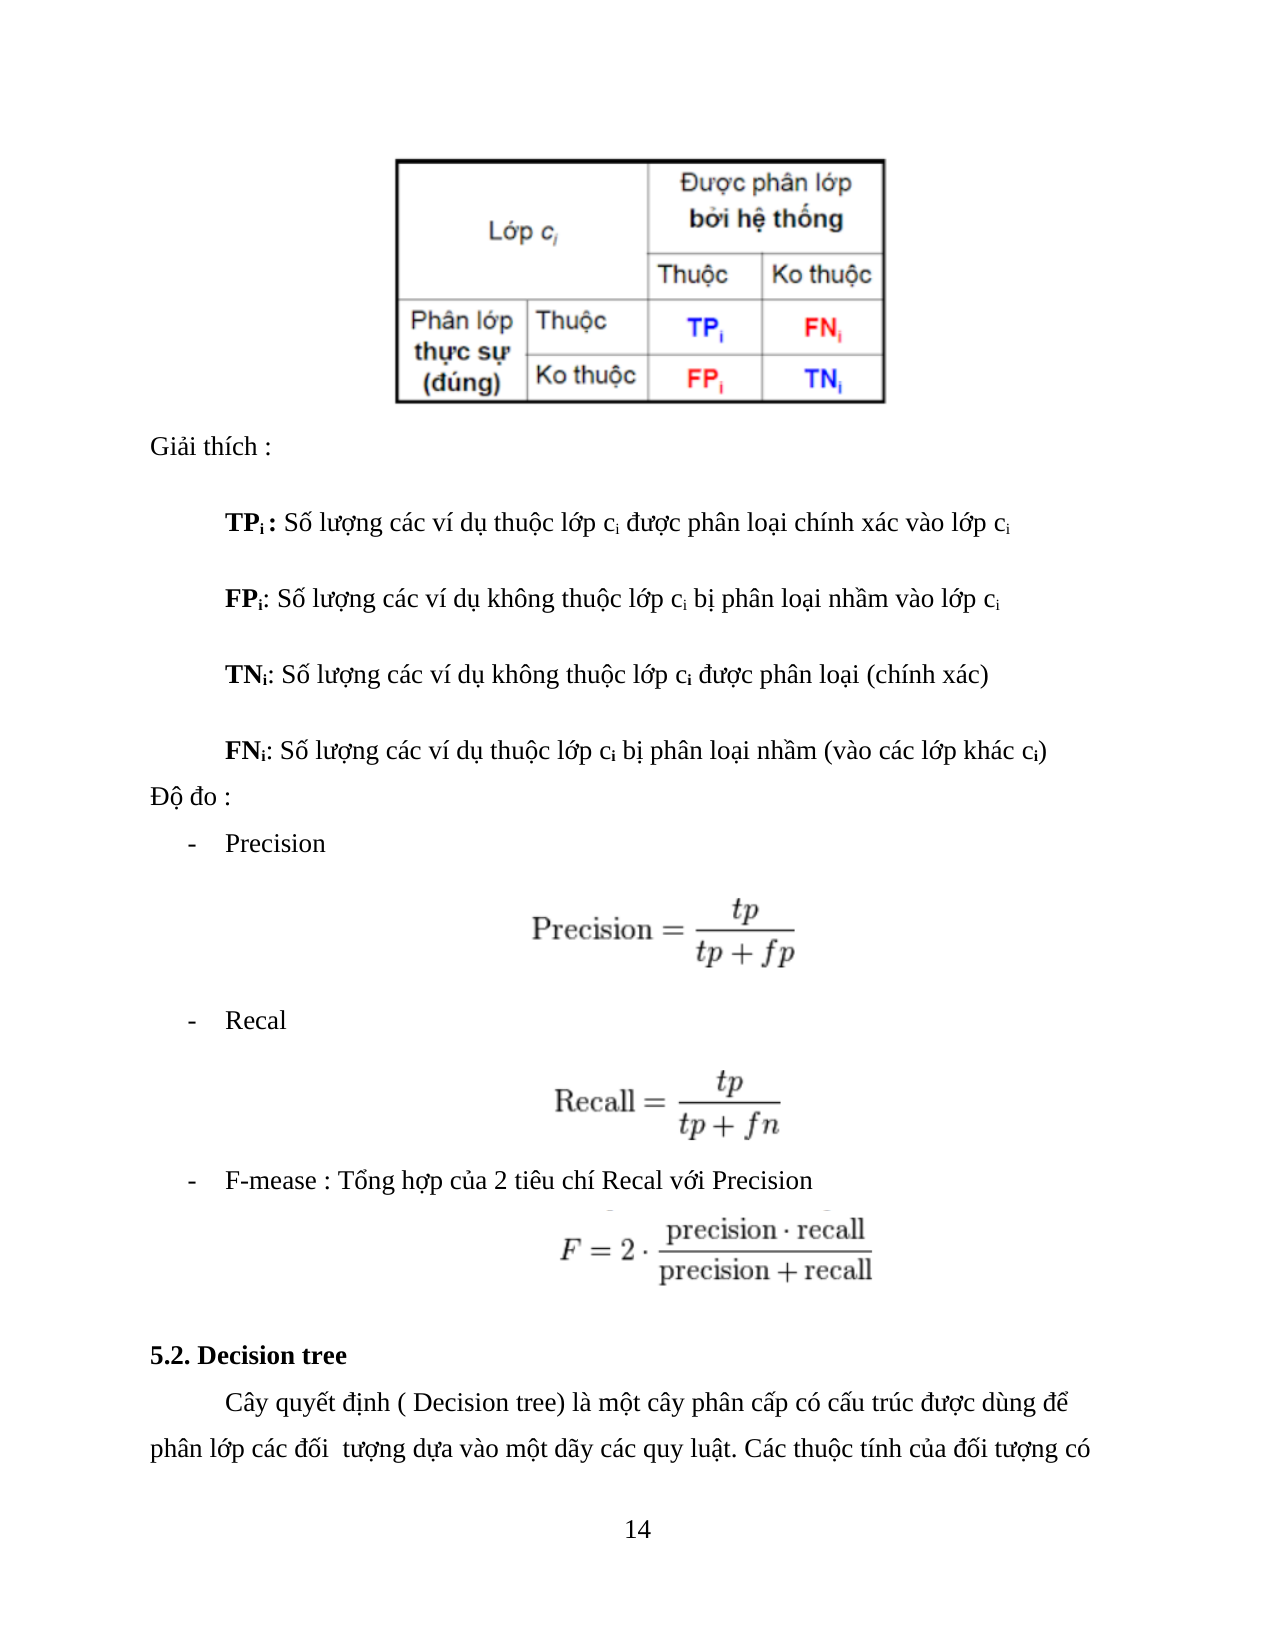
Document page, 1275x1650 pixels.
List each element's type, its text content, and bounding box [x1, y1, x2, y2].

picture [500, 1051, 926, 1149]
list F-mease : Tổng hợp của 2 tiêu chí Recal với Precision [187, 1164, 1125, 1195]
text Độ đo : [150, 781, 1125, 812]
text Giải thích : [150, 431, 1125, 462]
text FNi: Số lượng các ví dụ thuộc lớp ci bị phân loại nhầm (vào các lớp khác ci) [225, 734, 1125, 765]
subtitle 5.2. Decision tree [150, 1339, 1125, 1370]
picture [383, 150, 892, 415]
list Recal [187, 1004, 1125, 1036]
text TPi : Số lượng các ví dụ thuộc lớp ci được phân loại chính xác vào lớp ci [225, 506, 1125, 537]
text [150, 1386, 1125, 1464]
picture [465, 873, 885, 989]
text TNi: Số lượng các ví dụ không thuộc lớp ci được phân loại (chính xác) [225, 658, 1125, 689]
text FPi: Số lượng các ví dụ không thuộc lớp ci bị phân loại nhầm vào lớp ci [225, 582, 1125, 613]
picture [500, 1210, 926, 1307]
list Precision [187, 827, 1125, 858]
